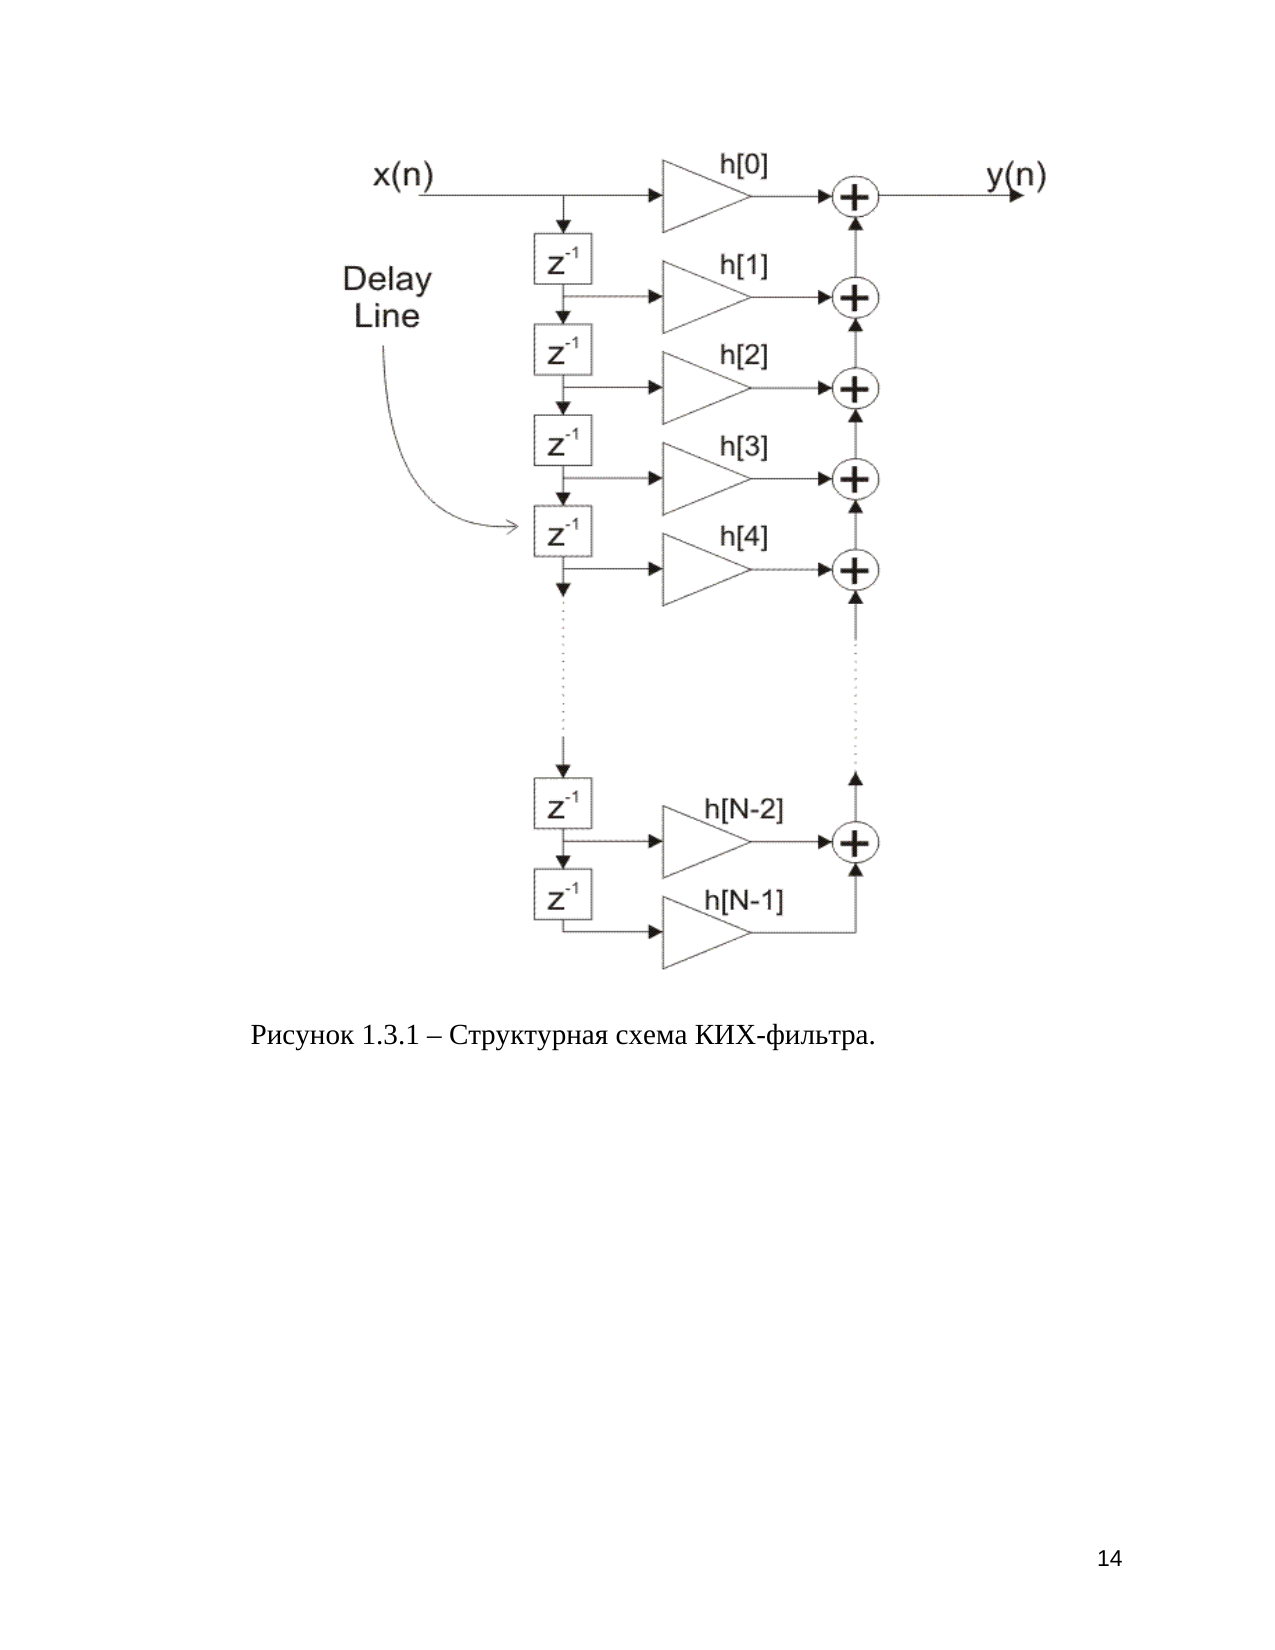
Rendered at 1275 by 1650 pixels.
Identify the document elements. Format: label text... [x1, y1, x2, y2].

picture [305, 118, 1068, 992]
text Рисунок 1.3.1 – Структурная схема КИХ-фильтра. [177, 1017, 1122, 1051]
